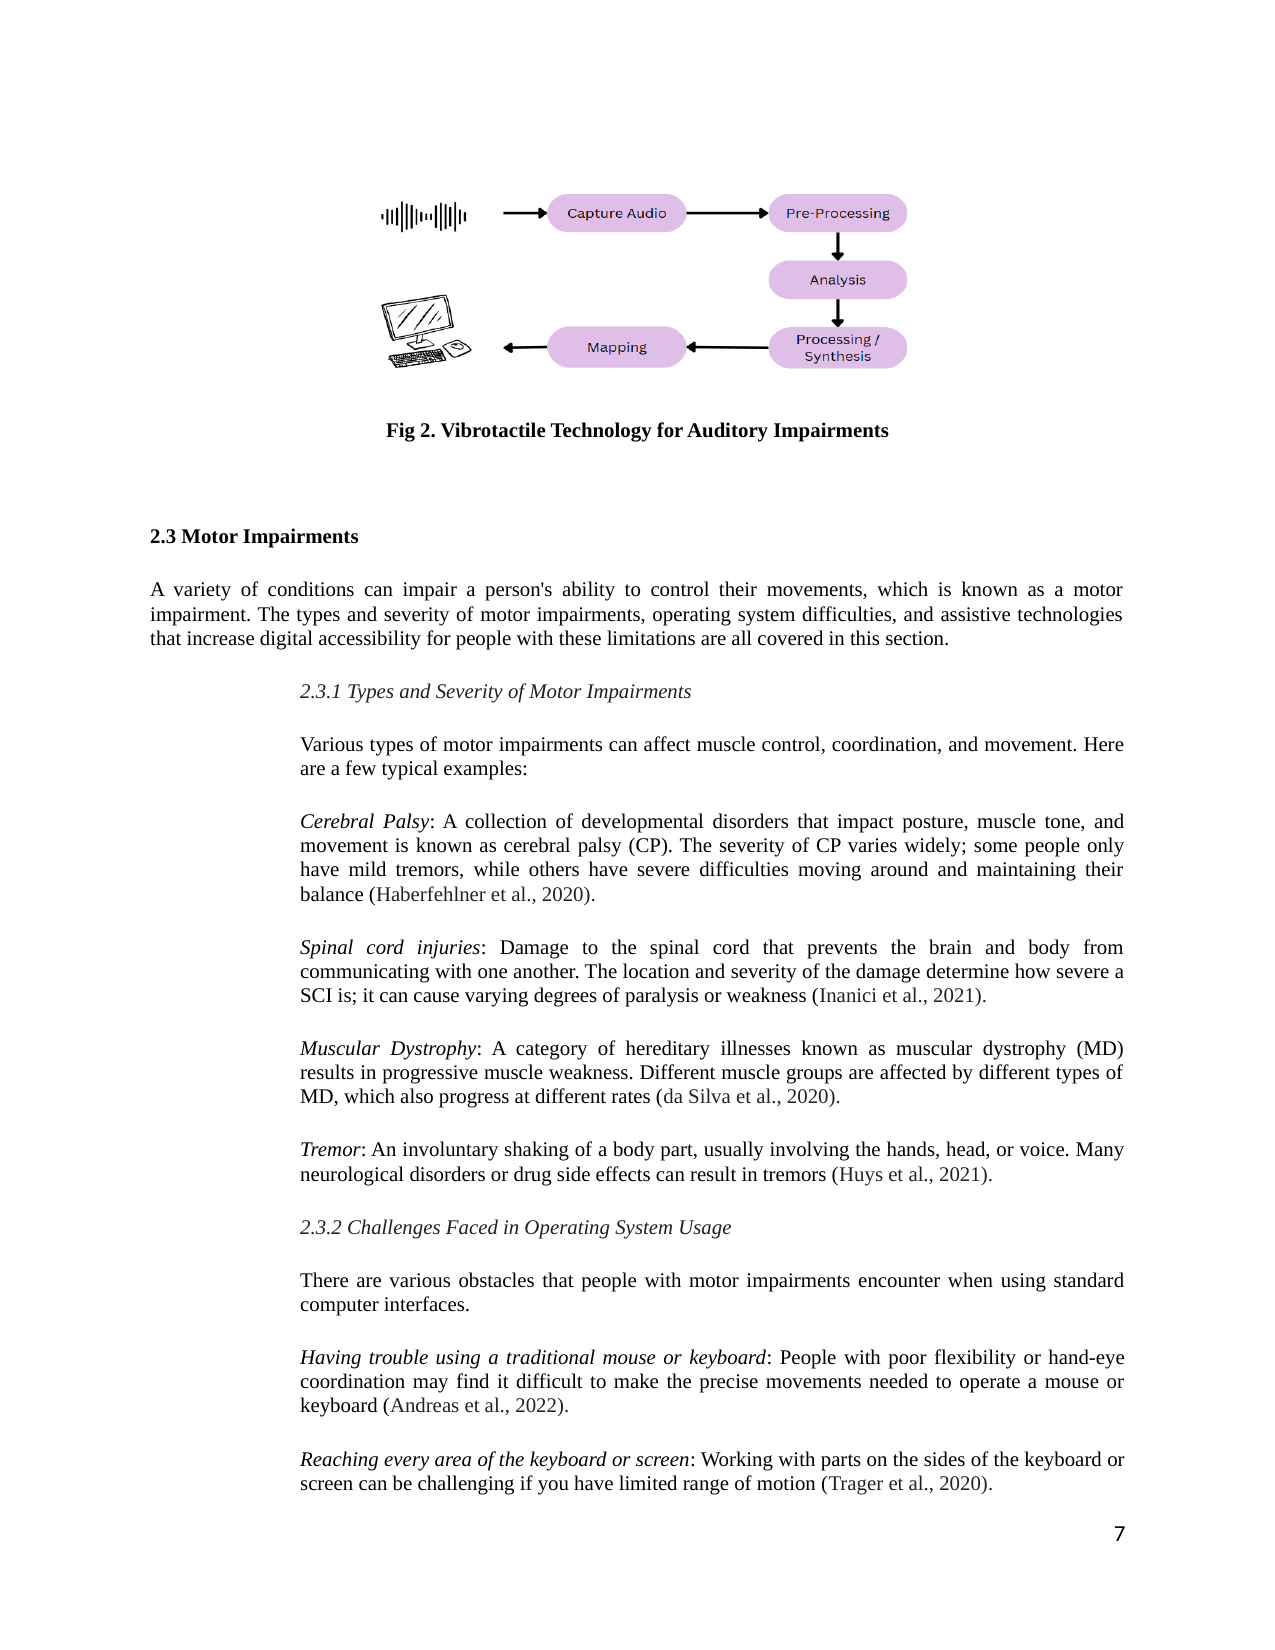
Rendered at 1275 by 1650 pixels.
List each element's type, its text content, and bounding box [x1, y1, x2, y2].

text Spinal cord injuries: Damage to the spinal cord that prevents the brain and body from communicating with one another. The location and severity of the damage determine how severe a SCI is; it can cause varying degrees of paralysis or weakness (Inanici et al., 2021). [300, 935, 1125, 1007]
text There are various obstacles that people with motor impairments encounter when using standard computer interfaces. [300, 1268, 1125, 1316]
text 2.3 Motor Impairments [150, 524, 1125, 548]
picture [351, 150, 924, 389]
text Various types of motor impairments can affect muscle control, coordination, and movement. Here are a few typical examples: [300, 732, 1125, 780]
text 2.3.1 Types and Severity of Motor Impairments [225, 679, 1125, 703]
text A variety of conditions can impair a person's ability to control their movements, which is known as a motor impairment. The types and severity of motor impairments, operating system difficulties, and assistive technologies that increase digital accessibility for people with these limitations are all covered in this section. [150, 577, 1125, 649]
text Reaching every area of the keyboard or screen: Working with parts on the sides of the keyboard or screen can be challenging if you have limited range of motion (Trager et al., 2020). [300, 1447, 1125, 1495]
text Tremor: An involuntary shaking of a body part, usually involving the hands, head, or voice. Many neurological disorders or drug side effects can result in tremors (Huys et al., 2021). [300, 1137, 1125, 1186]
text Cerebral Palsy: A collection of developmental disorders that impact posture, muscle tone, and movement is known as cerebral palsy (CP). The severity of CP varies widely; some people only have mild tremors, while others have severe difficulties moving around and maintaining their balance (Haberfehlner et al., 2020). [300, 809, 1125, 906]
text Fig 2. Vibrotactile Technology for Auditory Impairments [150, 418, 1125, 442]
text Muscular Dystrophy: A category of hereditary illnesses known as muscular dystrophy (MD) results in progressive muscle weakness. Different muscle groups are affected by different types of MD, which also progress at different rates (da Silva et al., 2020). [300, 1036, 1125, 1108]
text 2.3.2 Challenges Faced in Operating System Usage [212, 1215, 1125, 1239]
text Having trouble using a traditional mouse or keyboard: People with poor flexibility or hand-eye coordination may find it difficult to make the precise movements needed to operate a mouse or keyboard (Andreas et al., 2022). [300, 1345, 1125, 1417]
